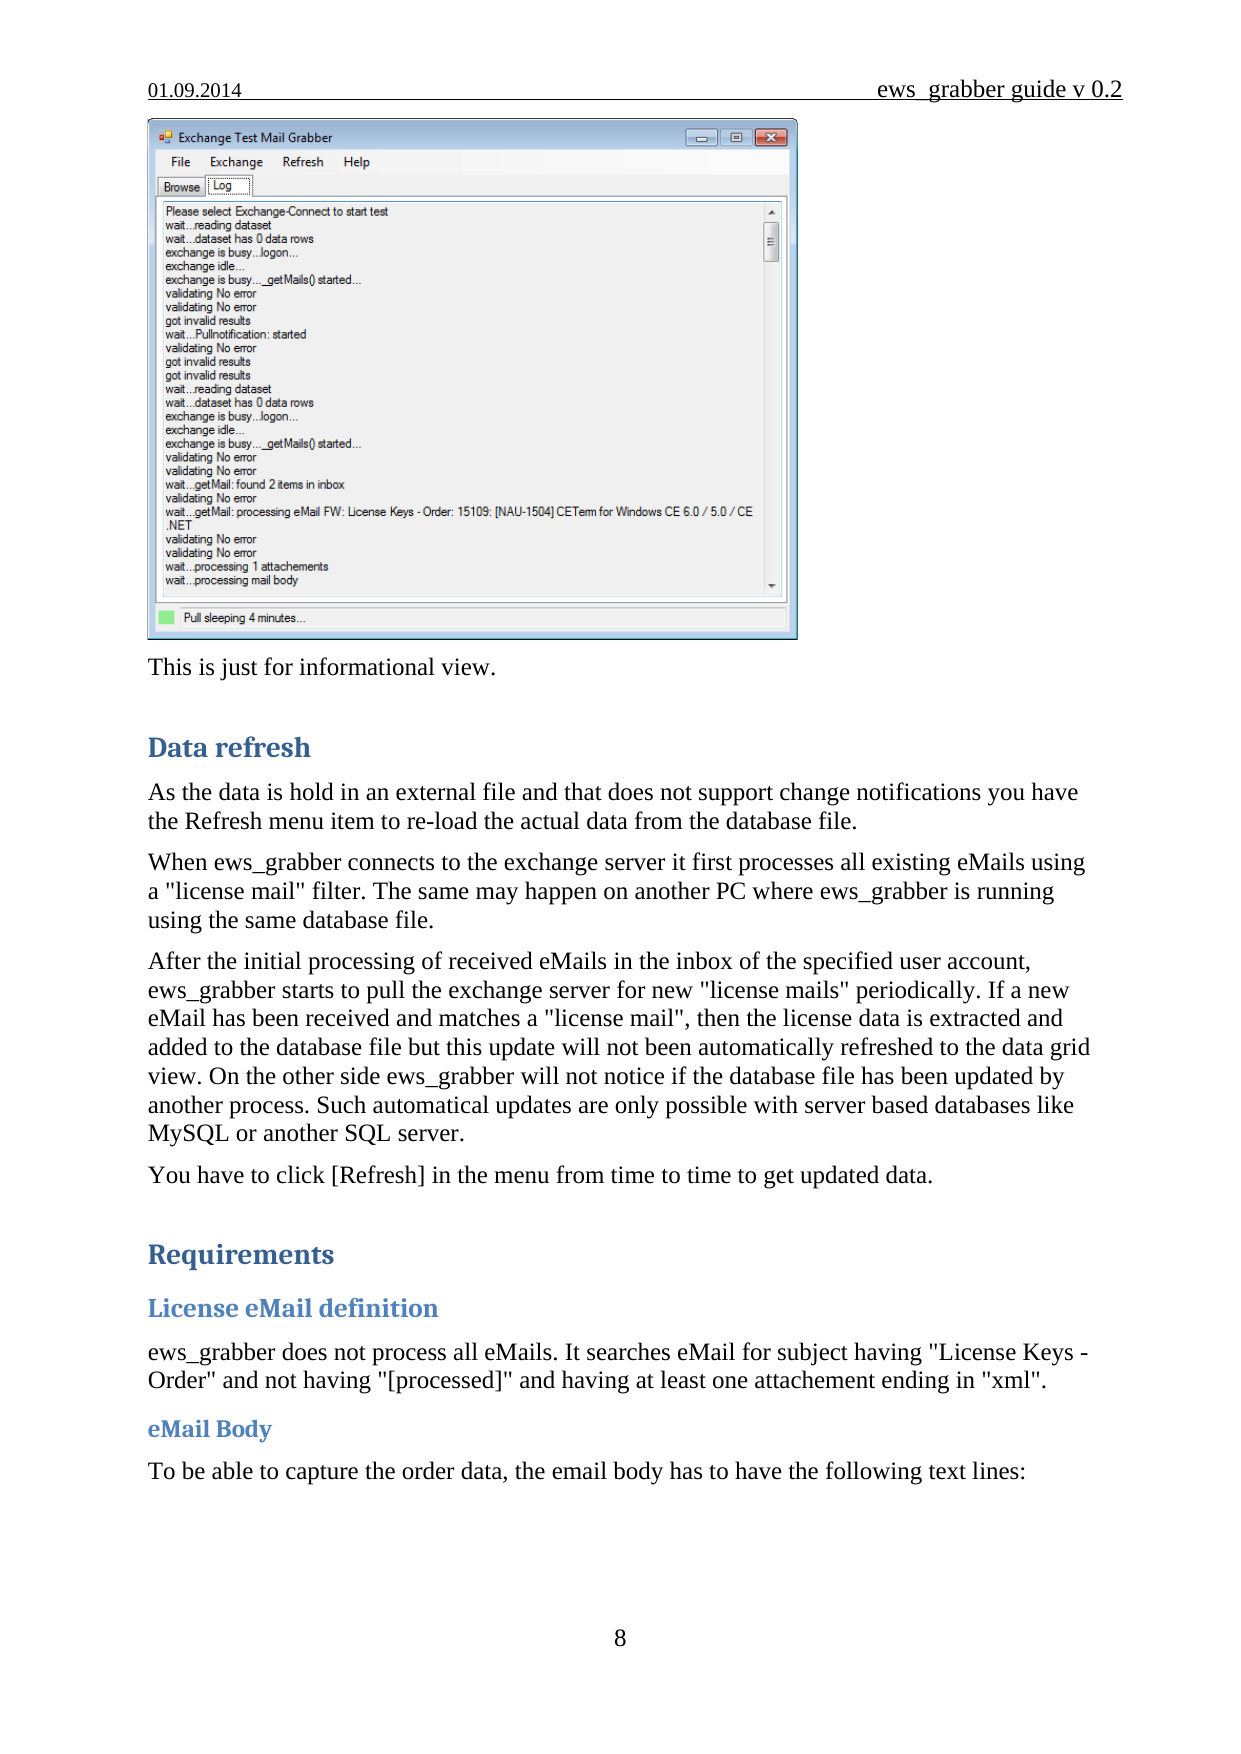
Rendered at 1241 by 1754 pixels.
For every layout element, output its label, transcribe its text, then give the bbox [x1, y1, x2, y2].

subtitle License eMail definition [148, 1293, 1093, 1324]
subtitle Data refresh [148, 731, 1093, 765]
text This is just for informational view. [148, 652, 1093, 681]
text After the initial processing of received eMails in the inbox of the specified user account, ews_grabber starts to pull the exchange server for new "license mails" periodically. If a new eMail has been received and matches a "license mail", then the license data is extracted and added to the database file but this update will not been automatically refreshed to the data grid view. On the other side ews_grabber will not notice if the database file has been updated by another process. Such automatical updates are only possible with server based databases like MySQL or another SQL server. [148, 946, 1093, 1147]
text When ews_grabber connects to the exchange server it first processes all existing eMails using a "license mail" filter. The same may happen on another PC where ews_grabber is running using the same database file. [148, 847, 1093, 933]
text To be able to capture the order data, the email body has to have the following text lines: [148, 1456, 1093, 1485]
subtitle eMail Body [148, 1415, 1093, 1444]
picture [147, 118, 798, 640]
subtitle Requirements [148, 1238, 1093, 1272]
text As the data is hold in an external file and that does not support change notifications you have the Refresh menu item to re-load the actual data from the database file. [148, 777, 1093, 835]
text ews_grabber does not process all eMails. It searches eMail for subject having "License Keys - Order" and not having "[processed]" and having at least one attachement ending in "xml". [148, 1337, 1093, 1394]
text You have to click [Refresh] in the menu from time to time to get updated data. [148, 1160, 1093, 1188]
